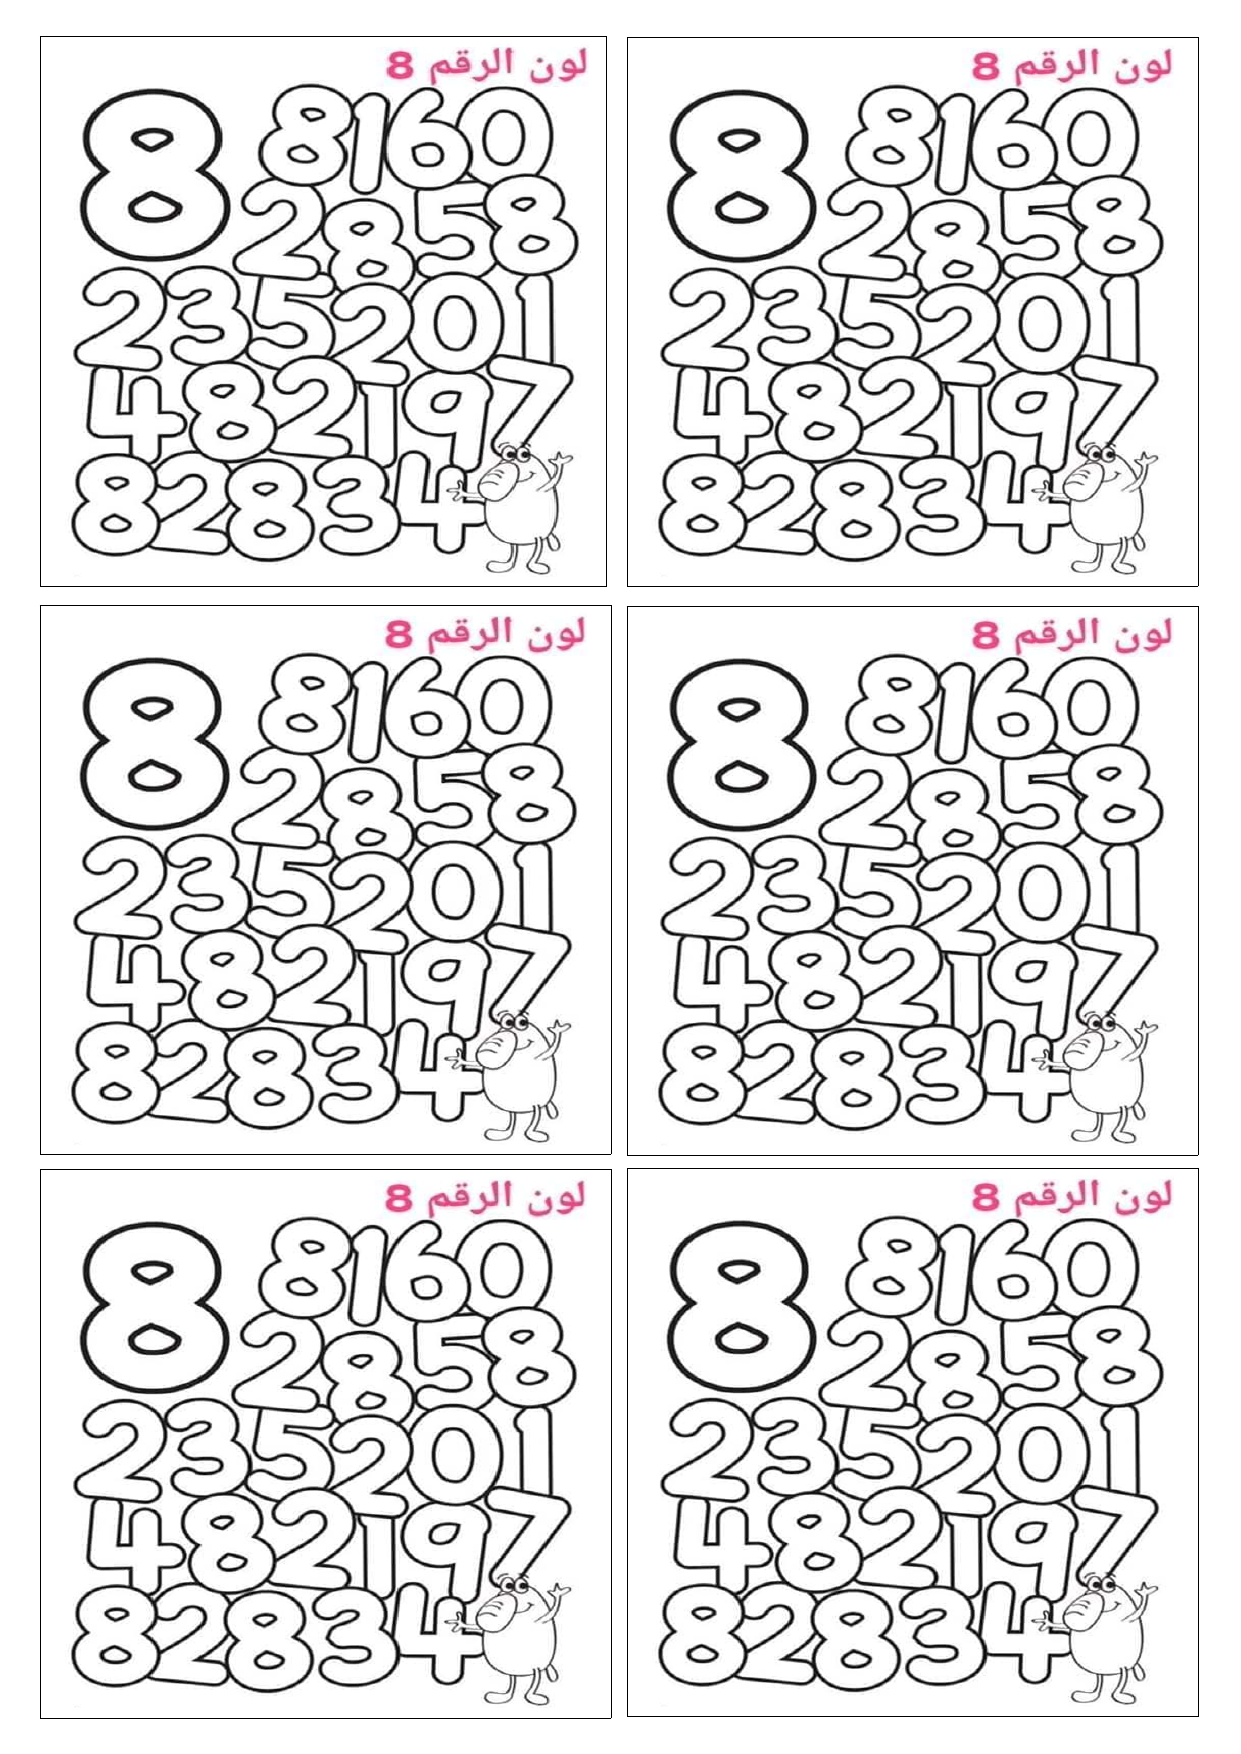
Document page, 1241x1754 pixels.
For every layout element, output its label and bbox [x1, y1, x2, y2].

picture [641, 1175, 1182, 1707]
picture [641, 45, 1182, 577]
picture [54, 612, 595, 1145]
picture [54, 43, 597, 577]
picture [54, 1176, 595, 1708]
picture [641, 613, 1182, 1146]
